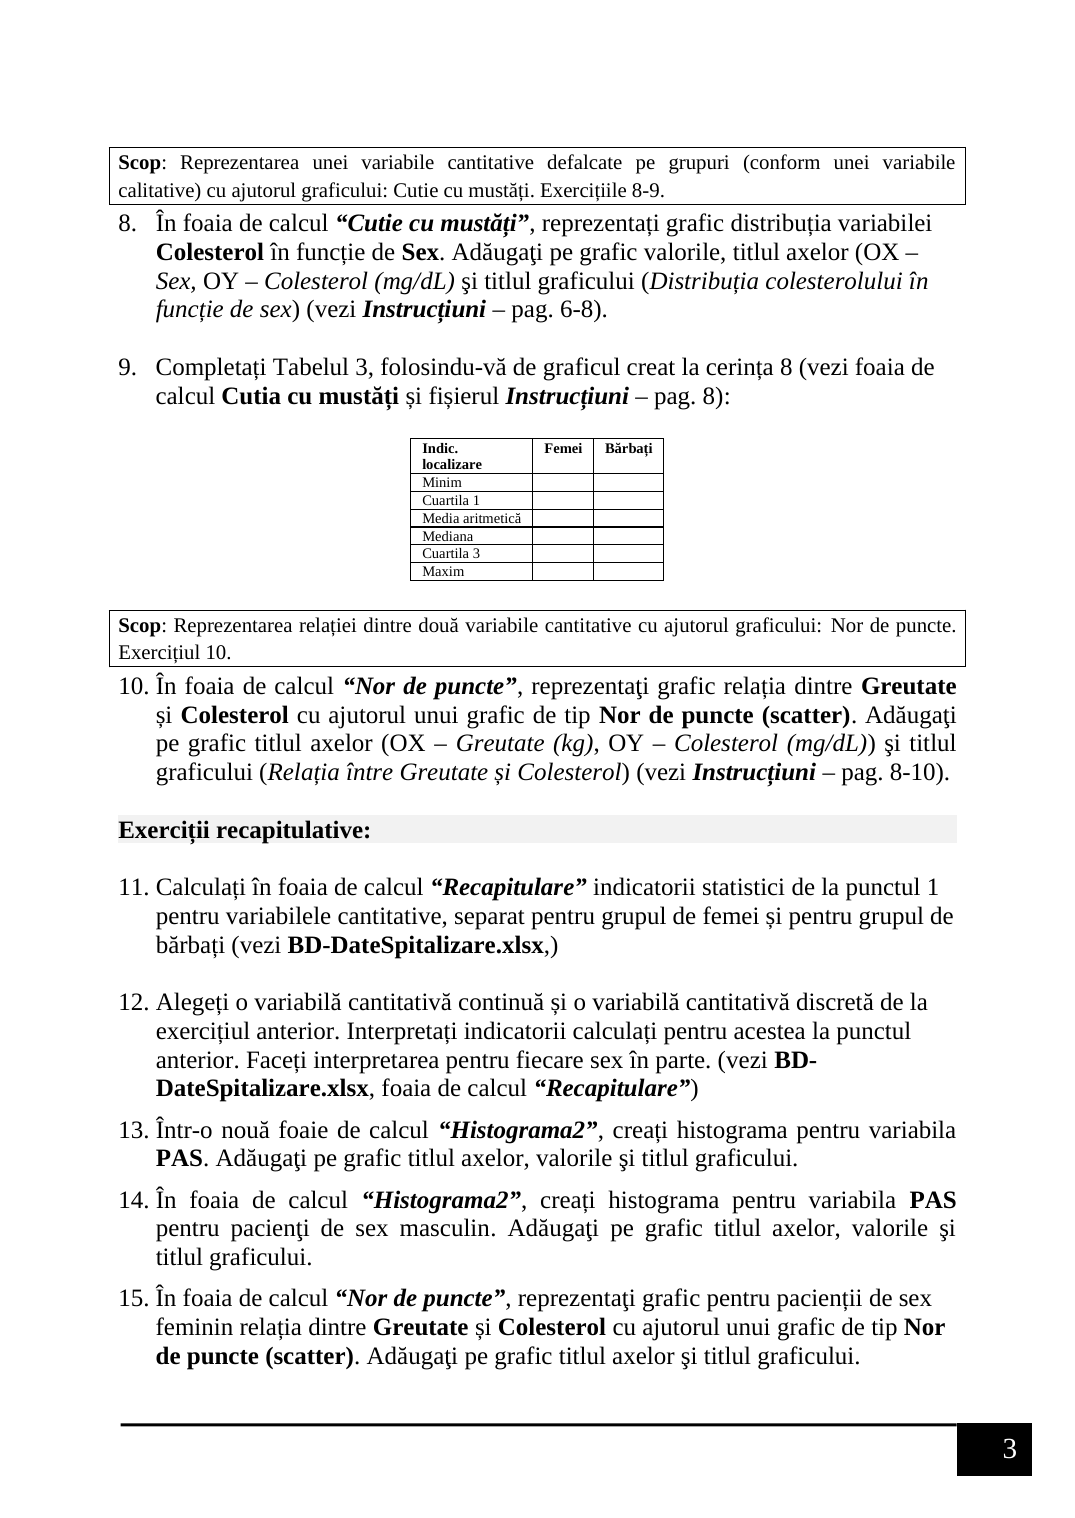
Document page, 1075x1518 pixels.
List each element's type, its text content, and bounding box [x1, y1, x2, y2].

table_header Bărbați [594, 439, 663, 473]
list Într-o nouă foaie de calcul “Histograma2”, creați histograma pentru variabila PAS. Adăugaţi pe grafic titlul axelor, valorile şi titlul graficului. [118, 1115, 957, 1172]
table_cell Mediana [411, 528, 532, 544]
table_cell [533, 510, 593, 526]
table_cell [594, 545, 663, 562]
table_cell [533, 563, 593, 580]
list În foaia de calcul “Nor de puncte”, reprezentaţi grafic pentru pacienții de sex feminin relația dintre Greutate și Colesterol cu ajutorul unui grafic de tip Nor de puncte (scatter). Adăugaţi pe grafic titlul axelor şi titlul graficului. [118, 1283, 957, 1370]
text Scop: Reprezentarea relației dintre două variabile cantitative cu ajutorul graficului: Nor de puncte. Exercițiul 10. [110, 611, 965, 666]
table_header Femei [533, 439, 593, 473]
text Exerciții recapitulative: [118, 815, 957, 843]
table_cell [533, 528, 593, 544]
table_cell [594, 528, 663, 544]
table_cell [533, 545, 593, 562]
table_cell Maxim [411, 563, 532, 580]
table_cell [594, 474, 663, 491]
list În foaia de calcul “Histograma2”, creați histograma pentru variabila PAS pentru pacienţi de sex masculin. Adăugaţi pe grafic titlul axelor, valorile şi titlul graficului. [118, 1185, 957, 1271]
list În foaia de calcul “Cutie cu mustăți”, reprezentați grafic distribuția variabilei Colesterol în funcție de Sex. Adăugaţi pe grafic valorile, titlul axelor (OX – Sex, OY – Colesterol (mg/dL) şi titlul graficului (Distribuția colesterolului în funcție de sex) (vezi Instrucțiuni – pag. 6-8). [118, 208, 957, 323]
table_cell Cuartila 3 [411, 545, 532, 562]
table_header Indic. localizare [411, 439, 532, 473]
text Scop: Reprezentarea unei variabile cantitative defalcate pe grupuri (conform unei variabile calitative) cu ajutorul graficului: Cutie cu mustăți. Exercițiile 8-9. [110, 148, 965, 204]
list Alegeți o variabilă cantitativă continuă și o variabilă cantitativă discretă de la exercițiul anterior. Interpretați indicatorii calculați pentru acestea la punctul anterior. Faceți interpretarea pentru fiecare sex în parte. (vezi BD-DateSpitalizare.xlsx, foaia de calcul “Recapitulare”) [118, 987, 957, 1102]
table_cell Cuartila 1 [411, 492, 532, 508]
table_cell [594, 510, 663, 526]
table_cell Minim [411, 474, 532, 491]
list În foaia de calcul “Nor de puncte”, reprezentaţi grafic relația dintre Greutate și Colesterol cu ajutorul unui grafic de tip Nor de puncte (scatter). Adăugaţi pe grafic titlul axelor (OX – Greutate (kg), OY – Colesterol (mg/dL)) şi titlul graficului (Relația între Greutate și Colesterol) (vezi Instrucțiuni – pag. 8-10). [118, 671, 957, 786]
table_cell [594, 492, 663, 508]
table_cell [533, 492, 593, 508]
table_cell Media aritmetică [411, 510, 532, 526]
list Calculați în foaia de calcul “Recapitulare” indicatorii statistici de la punctul 1 pentru variabilele cantitative, separat pentru grupul de femei și pentru grupul de bărbați (vezi BD-DateSpitalizare.xlsx,) [118, 872, 957, 958]
table_cell [533, 474, 593, 491]
table_cell [594, 563, 663, 580]
list Completați Tabelul 3, folosindu-vă de graficul creat la cerința 8 (vezi foaia de calcul Cutia cu mustăți și fișierul Instrucțiuni – pag. 8): [118, 352, 957, 409]
